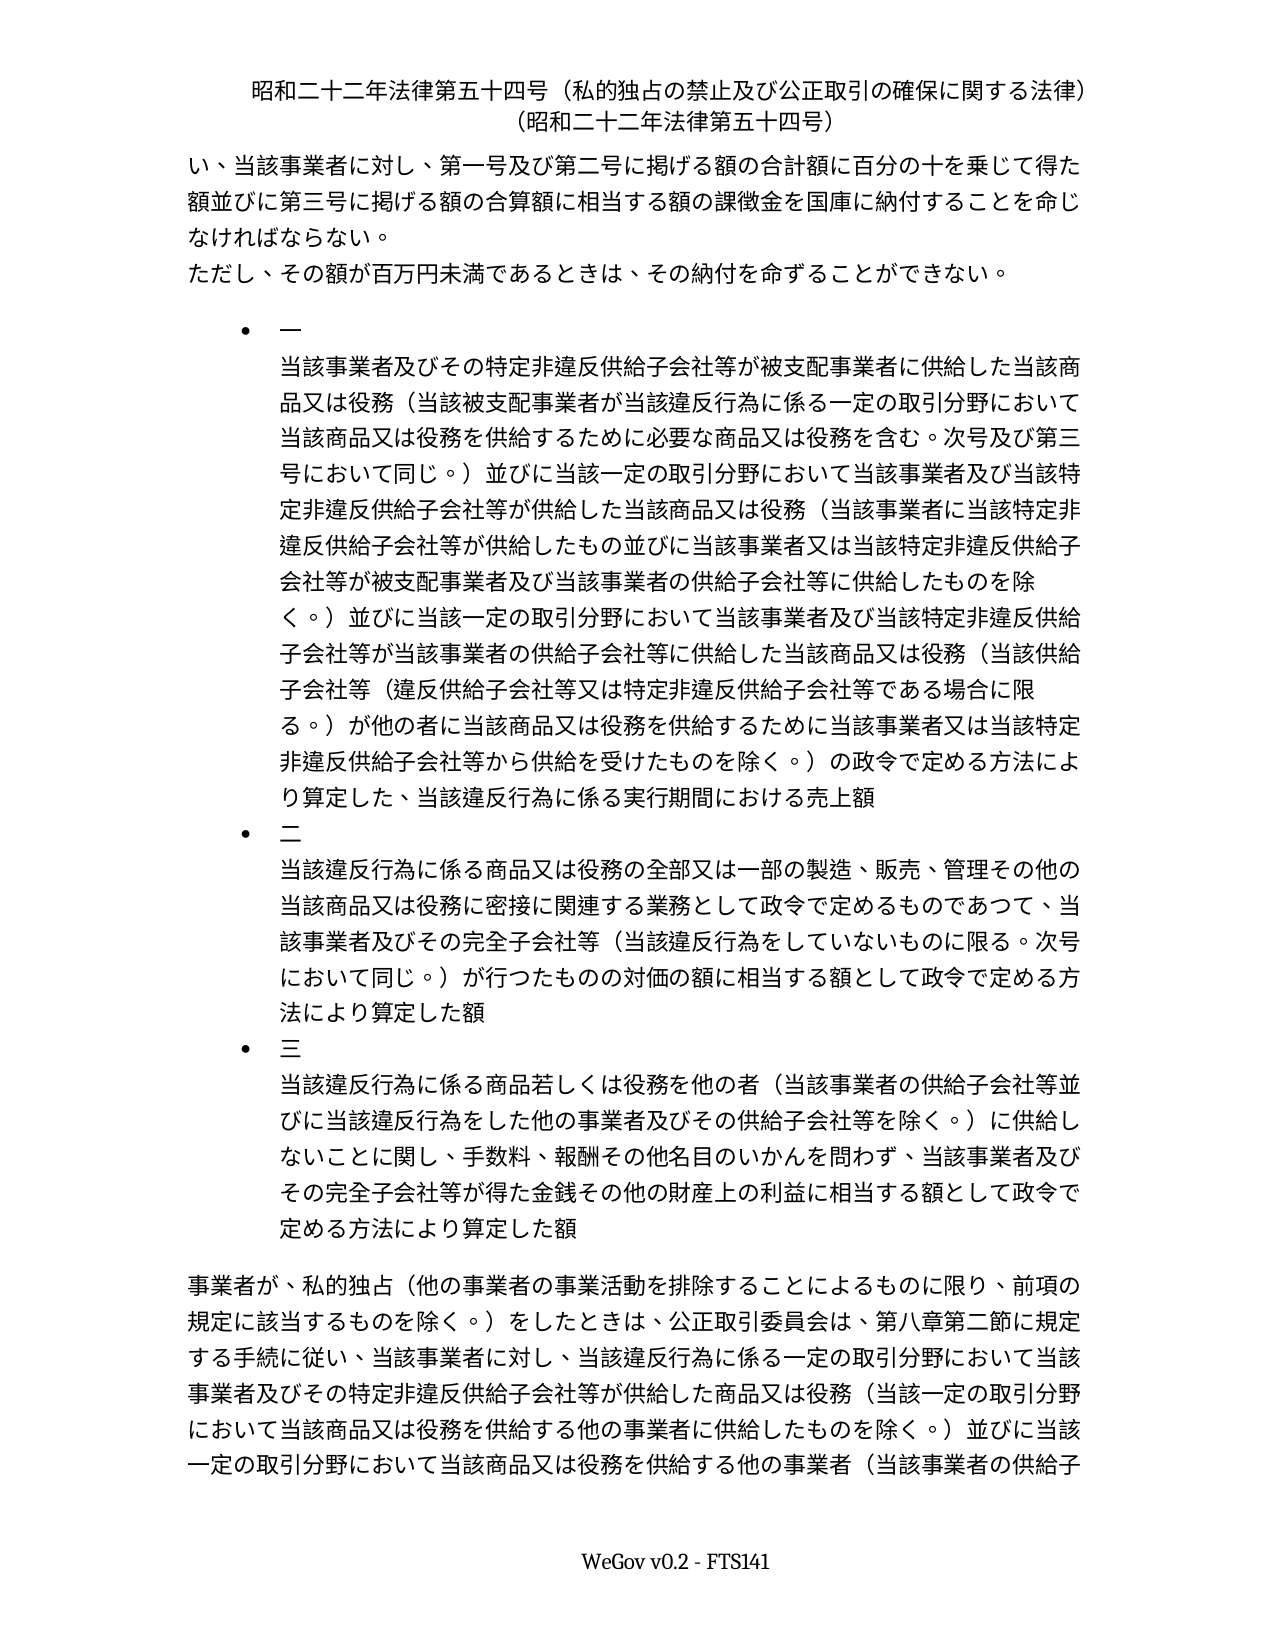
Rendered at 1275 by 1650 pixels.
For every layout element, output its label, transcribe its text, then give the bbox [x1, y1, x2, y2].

list 二 当該違反行為に係る商品又は役務の全部又は一部の製造、販売、管理その他の当該商品又は役務に密接に関連する業務として政令で定めるものであつて、当該事業者及びその完全子会社等（当該違反行為をしていないものに限る。次号において同じ。）が行つたものの対価の額に相当する額として政令で定める方法により算定した額 [242, 818, 1087, 1029]
list 三 当該違反行為に係る商品若しくは役務を他の者（当該事業者の供給子会社等並びに当該違反行為をした他の事業者及びその供給子会社等を除く。）に供給しないことに関し、手数料、報酬その他名目のいかんを問わず、当該事業者及びその完全子会社等が得た金銭その他の財産上の利益に相当する額として政令で定める方法により算定した額 [242, 1033, 1087, 1244]
list 一 当該事業者及びその特定非違反供給子会社等が被支配事業者に供給した当該商品又は役務（当該被支配事業者が当該違反行為に係る一定の取引分野において当該商品又は役務を供給するために必要な商品又は役務を含む。次号及び第三号において同じ。）並びに当該一定の取引分野において当該事業者及び当該特定非違反供給子会社等が供給した当該商品又は役務（当該事業者に当該特定非違反供給子会社等が供給したもの並びに当該事業者又は当該特定非違反供給子会社等が被支配事業者及び当該事業者の供給子会社等に供給したものを除く。）並びに当該一定の取引分野において当該事業者及び当該特定非違反供給子会社等が当該事業者の供給子会社等に供給した当該商品又は役務（当該供給子会社等（違反供給子会社等又は特定非違反供給子会社等である場合に限る。）が他の者に当該商品又は役務を供給するために当該事業者又は当該特定非違反供給子会社等から供給を受けたものを除く。）の政令で定める方法により算定した、当該違反行為に係る実行期間における売上額 [242, 314, 1087, 813]
